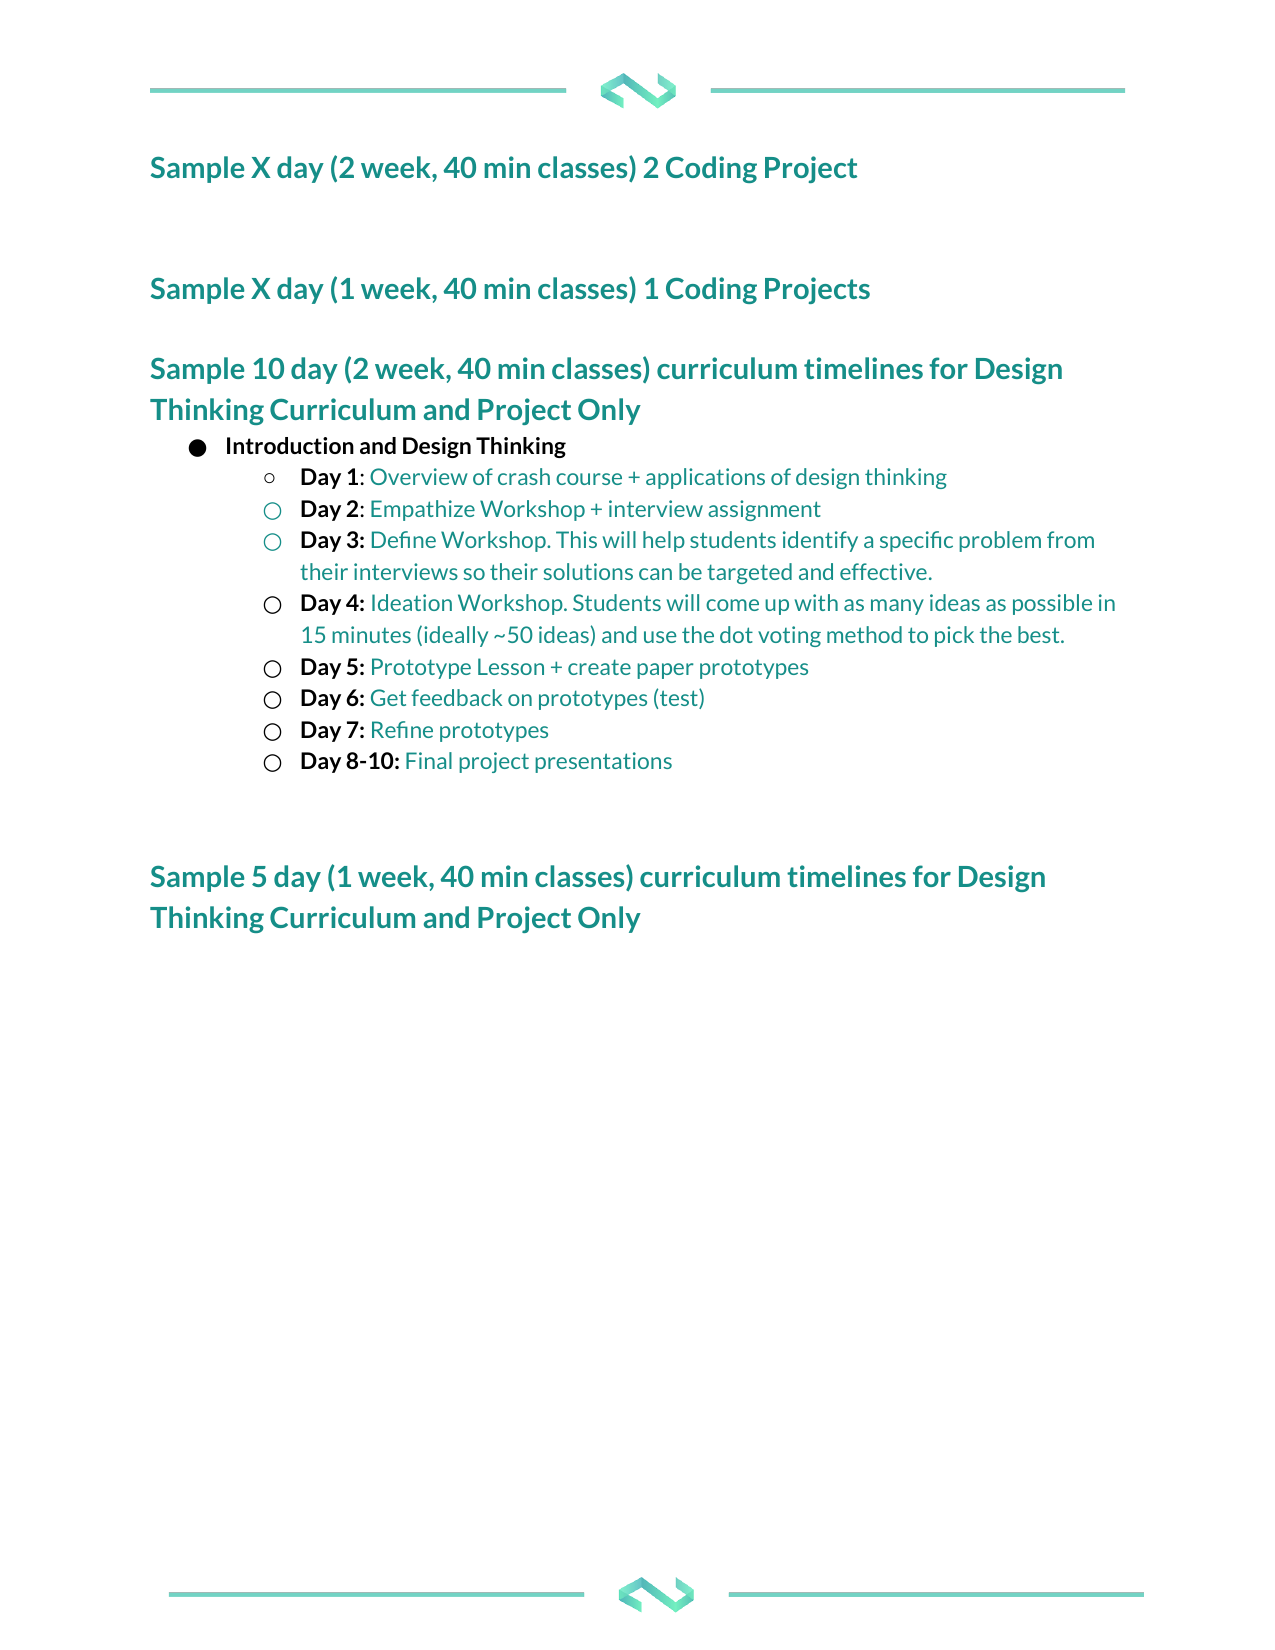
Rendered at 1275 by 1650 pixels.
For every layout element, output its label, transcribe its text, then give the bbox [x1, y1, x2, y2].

list Day 3: Define Workshop. This will help students identify a specific problem from their interviews so their solutions can be targeted and effective. [262, 526, 1125, 585]
list Day 2: Empathize Workshop + interview assignment [262, 494, 1125, 522]
text Sample X day (1 week, 40 min classes) 1 Coding Projects [150, 271, 1125, 306]
picture [150, 59, 1125, 122]
text Sample 10 day (2 week, 40 min classes) curriculum timelines for Design Thinking Curriculum and Project Only [150, 351, 1125, 426]
text Sample 5 day (1 week, 40 min classes) curriculum timelines for Design Thinking Curriculum and Project Only [150, 859, 1125, 934]
text Sample X day (2 week, 40 min classes) 2 Coding Project [150, 150, 1125, 185]
list Day 8-10: Final project presentations [262, 747, 1125, 774]
list Introduction and Design Thinking [187, 431, 1125, 459]
list Day 4: Ideation Workshop. Students will come up with as many ideas as possible in 15 minutes (ideally ~50 ideas) and use the dot voting method to pick the best. [262, 589, 1125, 648]
list Day 1: Overview of crash course + applications of design thinking [262, 463, 1125, 491]
list Day 5: Prototype Lesson + create paper prototypes [262, 652, 1125, 680]
list Day 6: Get feedback on prototypes (test) [262, 684, 1125, 711]
picture [168, 1563, 1144, 1626]
list Day 7: Refine prototypes [262, 716, 1125, 743]
